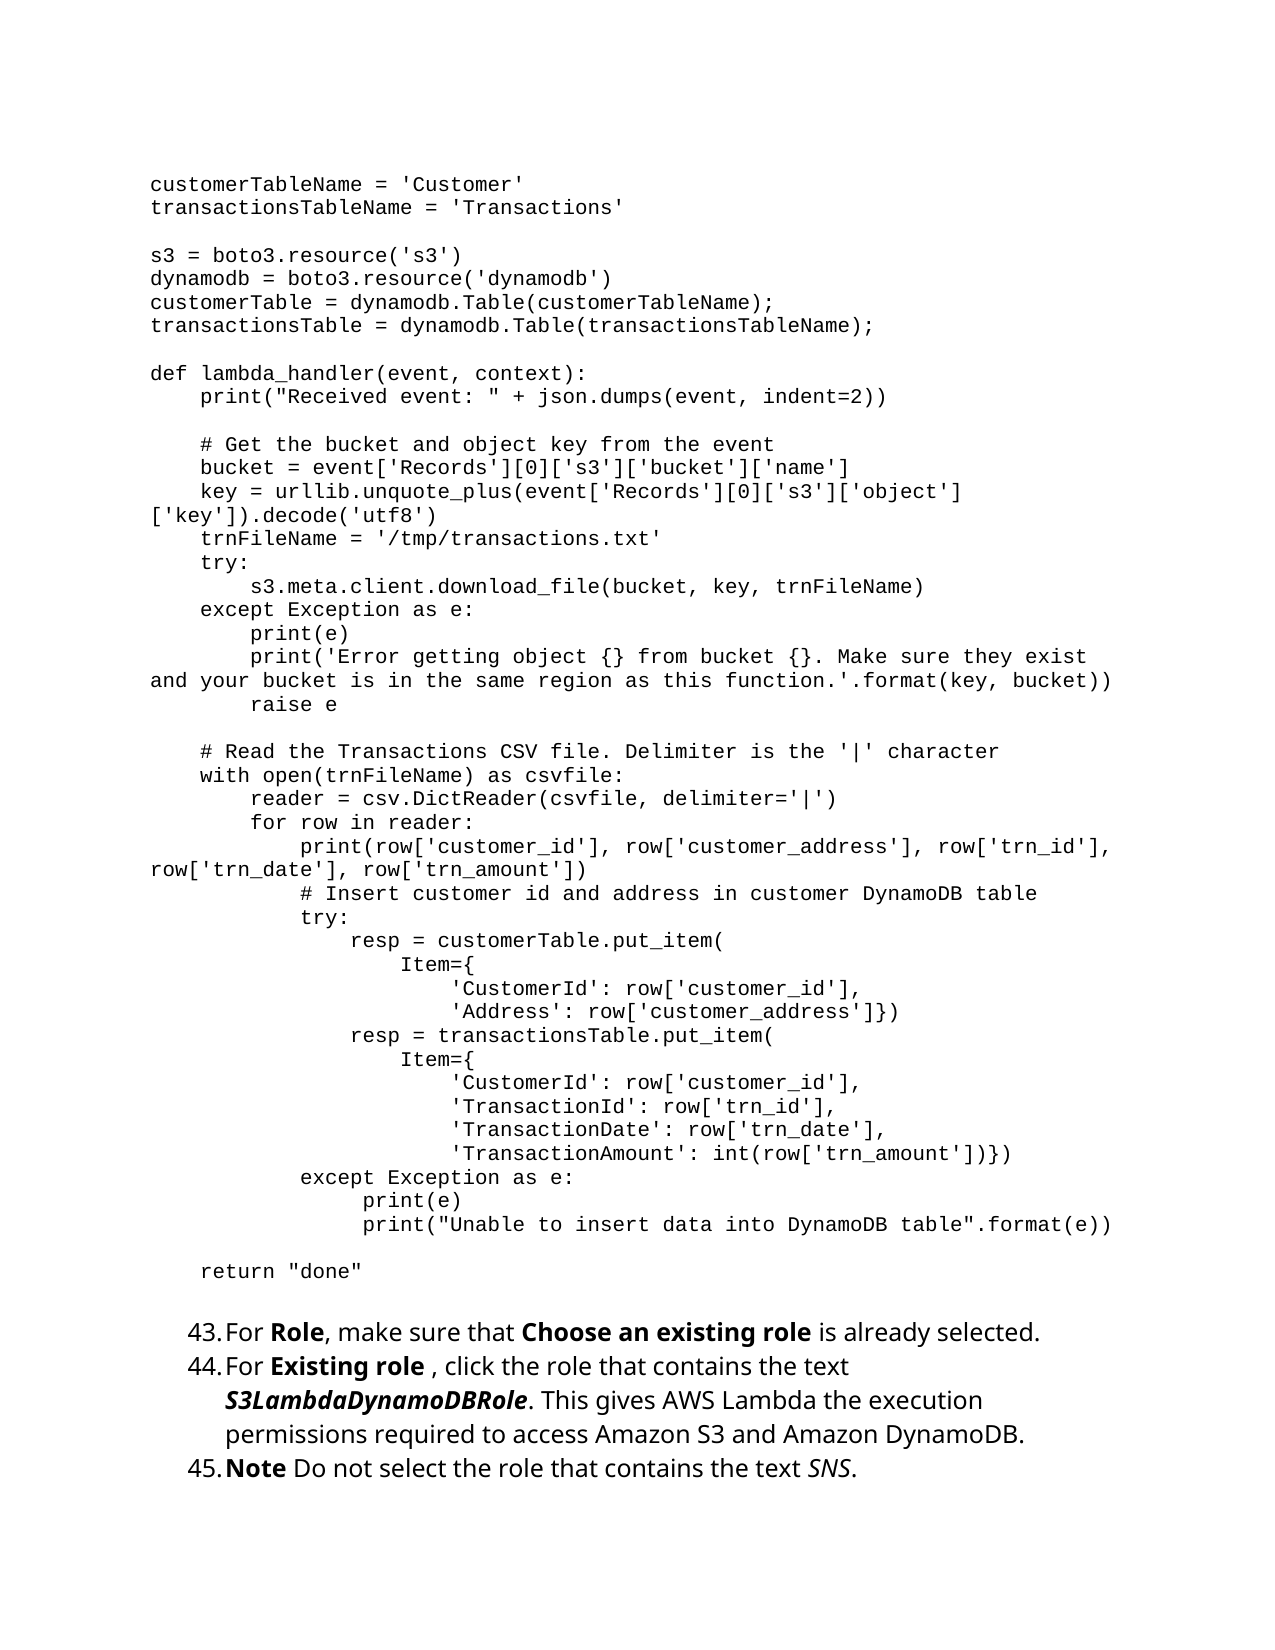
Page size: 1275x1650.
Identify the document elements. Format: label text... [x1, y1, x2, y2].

text s3.meta.client.download_file(bucket, key, trnFileName) [150, 576, 1125, 599]
text for row in reader: [150, 812, 1125, 836]
text try: [150, 907, 1125, 930]
text # Read the Transactions CSV file. Delimiter is the '|' character [150, 741, 1125, 765]
text # Get the bucket and object key from the event [150, 434, 1125, 457]
list For Existing role , click the role that contains the text S3LambdaDynamoDBRole. This gives AWS Lambda the execution permissions required to access Amazon S3 and Amazon DynamoDB. [187, 1348, 1125, 1450]
text raise e [150, 694, 1125, 717]
text print(e) [150, 623, 1125, 647]
text key = urllib.unquote_plus(event['Records'][0]['s3']['object']['key']).decode('utf8') [150, 481, 1125, 528]
text print("Unable to insert data into DynamoDB table".format(e)) [150, 1214, 1125, 1238]
text customerTableName = 'Customer' [150, 174, 1125, 197]
text resp = transactionsTable.put_item( [150, 1025, 1125, 1048]
text with open(trnFileName) as csvfile: [150, 765, 1125, 788]
text Item={ [150, 954, 1125, 978]
text 'CustomerId': row['customer_id'], [150, 1072, 1125, 1096]
text print("Received event: " + json.dumps(event, indent=2)) [150, 386, 1125, 410]
text try: [150, 552, 1125, 576]
text except Exception as e: [150, 599, 1125, 623]
text trnFileName = '/tmp/transactions.txt' [150, 528, 1125, 552]
text return "done" [150, 1261, 1125, 1285]
text transactionsTable = dynamodb.Table(transactionsTableName); [150, 316, 1125, 339]
text print(e) [150, 1190, 1125, 1214]
text 'TransactionDate': row['trn_date'], [150, 1119, 1125, 1143]
text print('Error getting object {} from bucket {}. Make sure they exist and your bucket is in the same region as this function.'.format(key, bucket)) [150, 647, 1125, 694]
text 'TransactionAmount': int(row['trn_amount'])}) [150, 1143, 1125, 1167]
text s3 = boto3.resource('s3') [150, 244, 1125, 268]
list For Role, make sure that Choose an existing role is already selected. [187, 1314, 1125, 1348]
text 'TransactionId': row['trn_id'], [150, 1096, 1125, 1119]
text transactionsTableName = 'Transactions' [150, 197, 1125, 221]
text except Exception as e: [150, 1167, 1125, 1190]
text reader = csv.DictReader(csvfile, delimiter='|') [150, 788, 1125, 812]
text # Insert customer id and address in customer DynamoDB table [150, 883, 1125, 907]
text dynamodb = boto3.resource('dynamodb') [150, 268, 1125, 292]
text resp = customerTable.put_item( [150, 930, 1125, 954]
text 'CustomerId': row['customer_id'], [150, 978, 1125, 1001]
text customerTable = dynamodb.Table(customerTableName); [150, 292, 1125, 316]
text def lambda_handler(event, context): [150, 363, 1125, 386]
list Note Do not select the role that contains the text SNS. [187, 1450, 1125, 1484]
text Item={ [150, 1048, 1125, 1072]
text 'Address': row['customer_address']}) [150, 1001, 1125, 1025]
text bucket = event['Records'][0]['s3']['bucket']['name'] [150, 457, 1125, 481]
text print(row['customer_id'], row['customer_address'], row['trn_id'], row['trn_date'], row['trn_amount']) [150, 836, 1125, 883]
